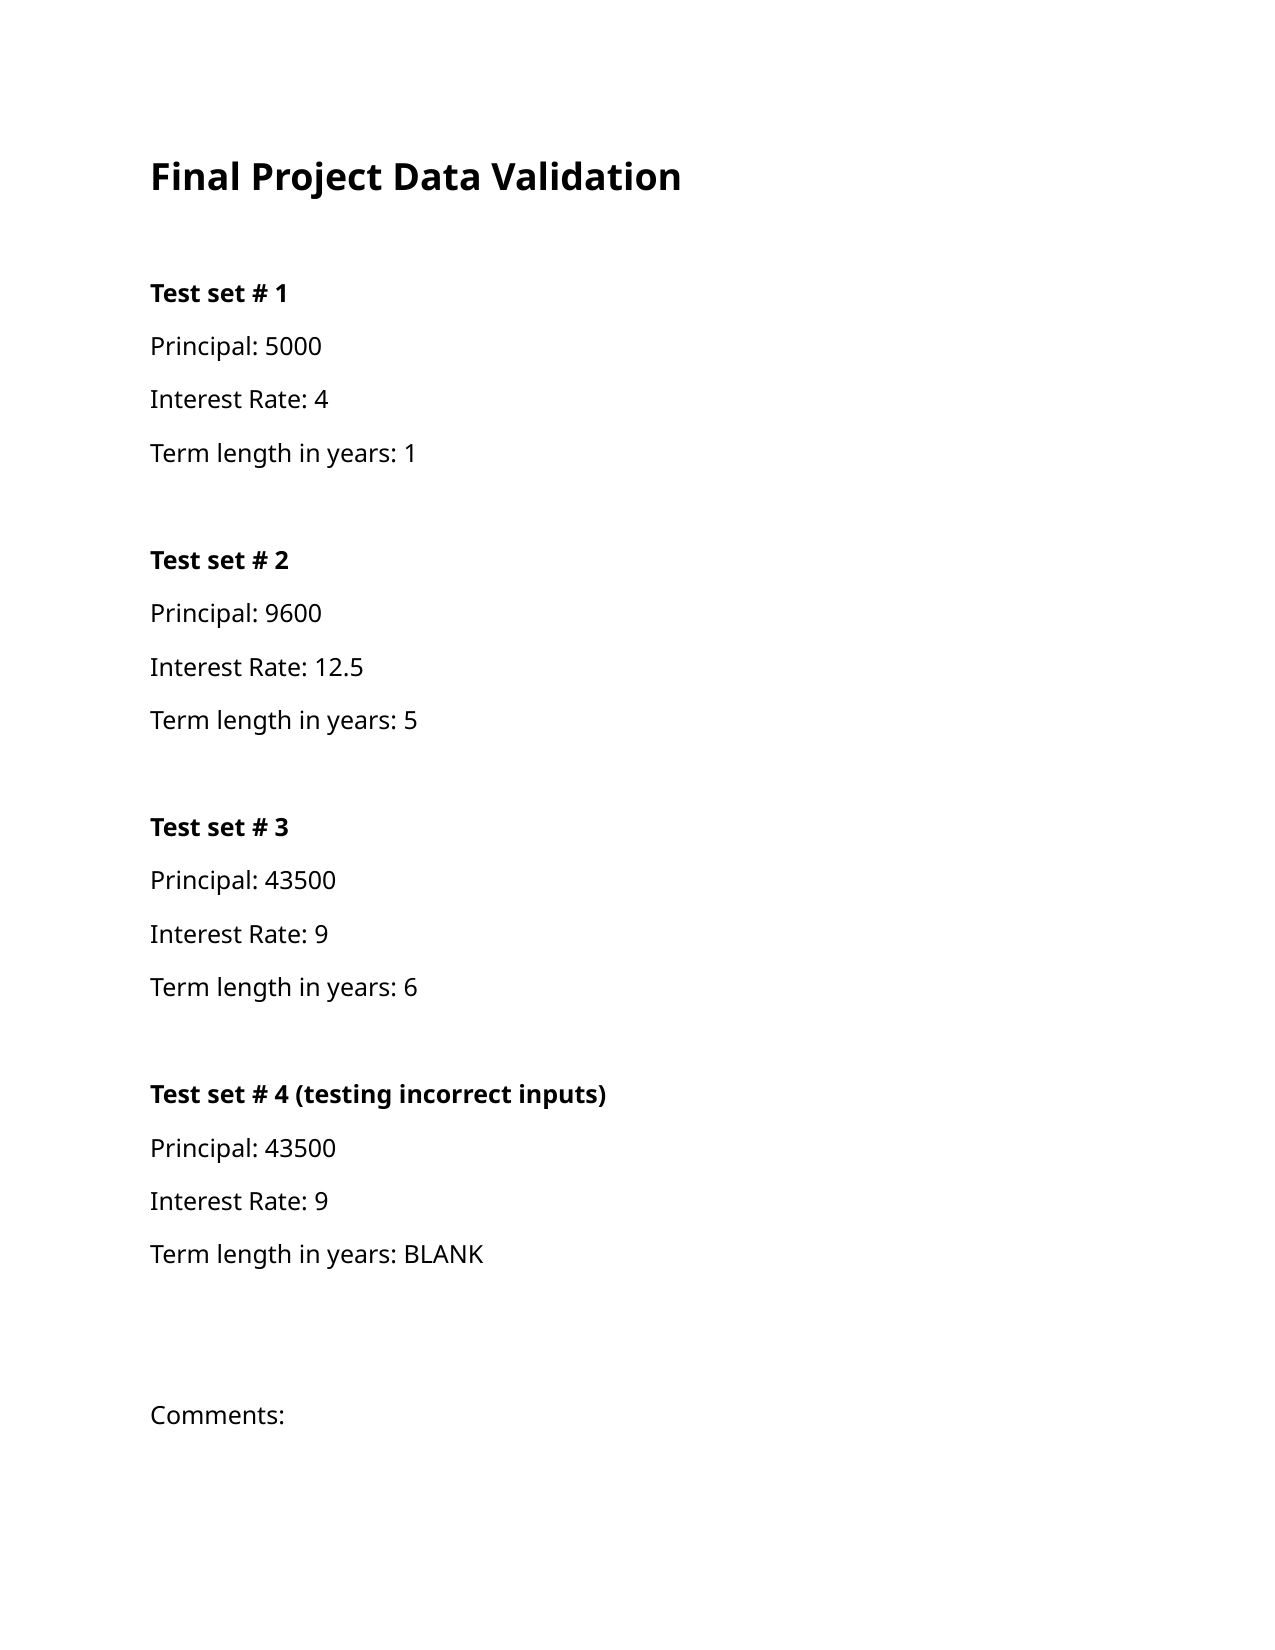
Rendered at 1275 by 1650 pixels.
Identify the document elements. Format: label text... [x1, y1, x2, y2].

text Interest Rate: 9 [150, 1184, 1125, 1218]
text Principal: 43500 [150, 863, 1125, 897]
text Interest Rate: 4 [150, 382, 1125, 416]
text Term length in years: 6 [150, 970, 1125, 1004]
text Final Project Data Validation [150, 150, 1125, 201]
text Test set # 3 [150, 809, 1125, 844]
text Term length in years: 1 [150, 436, 1125, 469]
text Test set # 1 [150, 275, 1125, 309]
text Principal: 9600 [150, 596, 1125, 630]
text Test set # 4 (testing incorrect inputs) [150, 1077, 1125, 1111]
text Principal: 43500 [150, 1130, 1125, 1164]
text Interest Rate: 9 [150, 916, 1125, 951]
text Interest Rate: 12.5 [150, 649, 1125, 683]
text Principal: 5000 [150, 329, 1125, 363]
text Comments: [150, 1397, 1125, 1431]
text Test set # 2 [150, 542, 1125, 576]
text Term length in years: 5 [150, 703, 1125, 737]
text Term length in years: BLANK [150, 1237, 1125, 1271]
